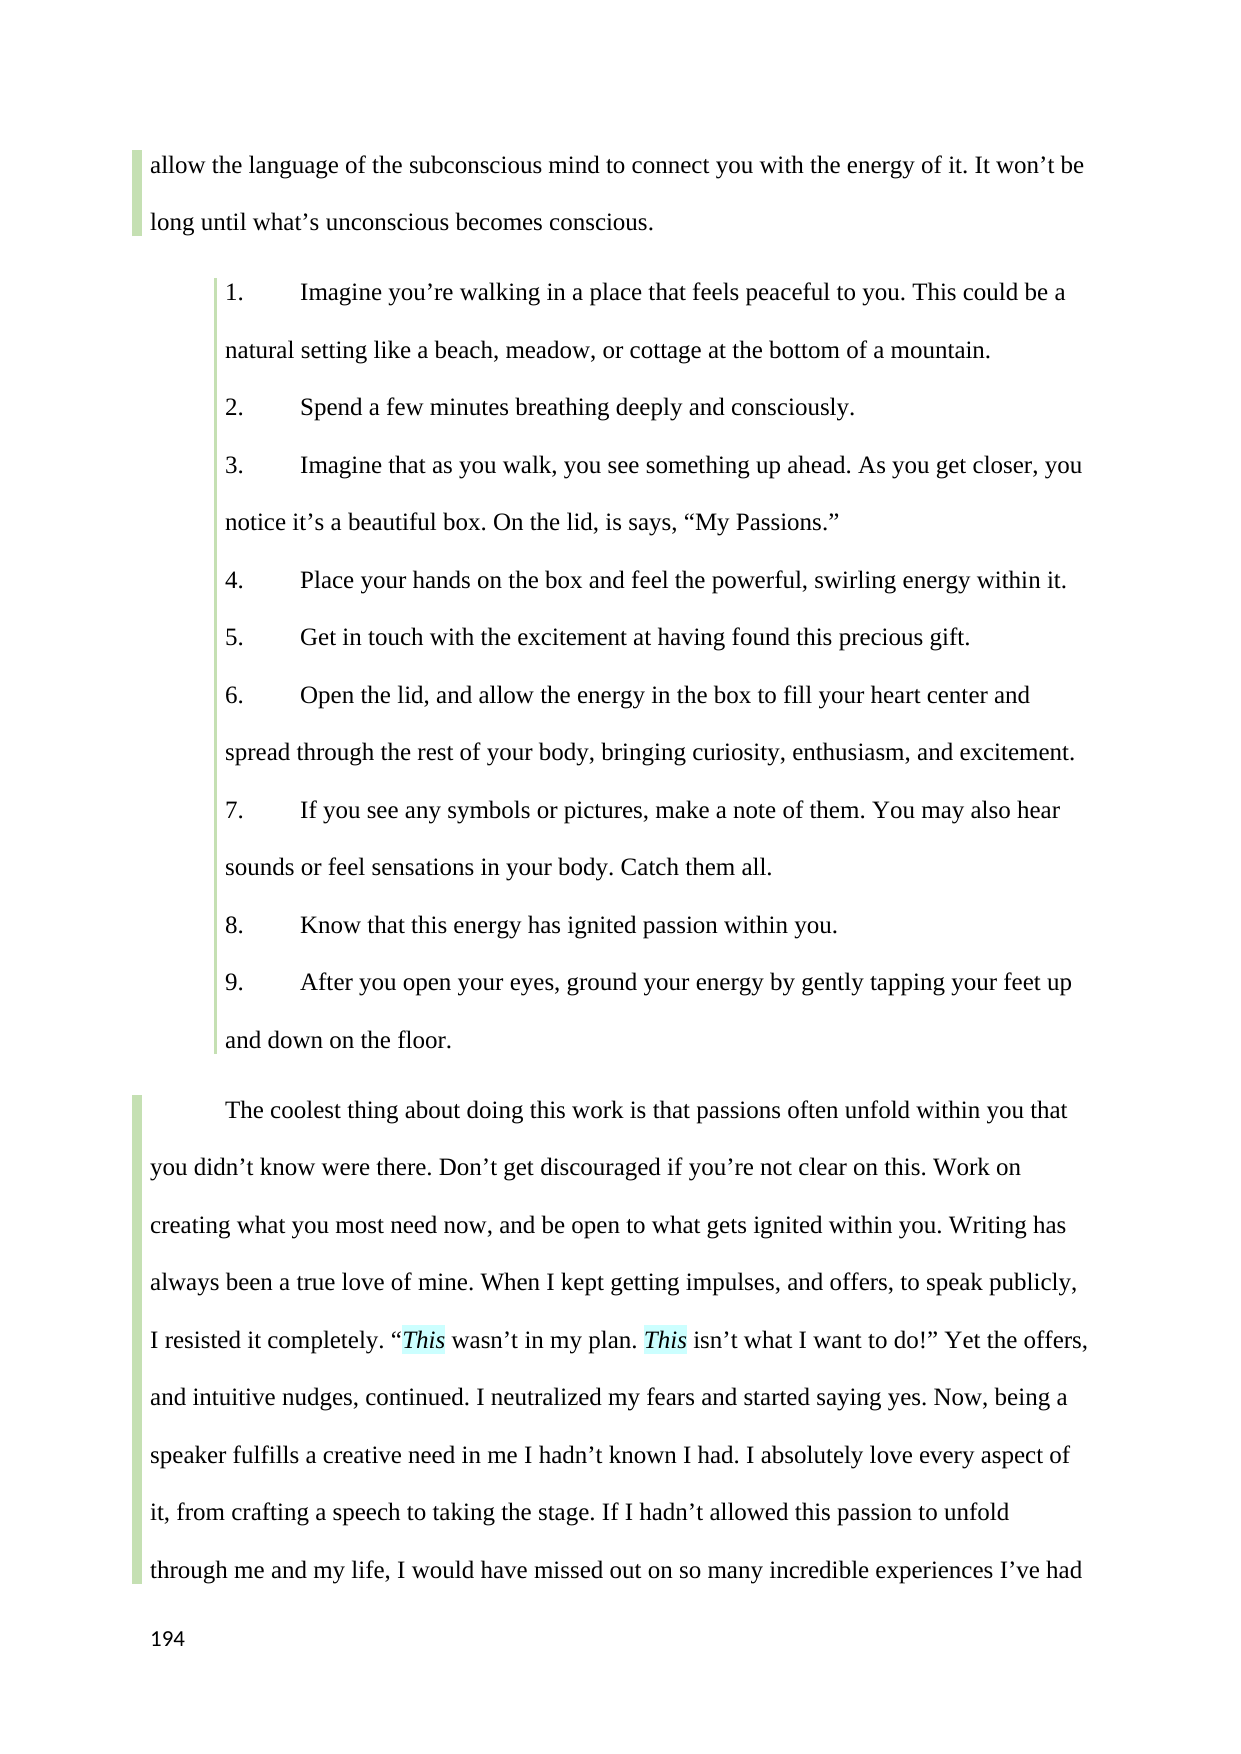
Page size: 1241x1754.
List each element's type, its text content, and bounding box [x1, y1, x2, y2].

list Imagine that as you walk, you see something up ahead. As you get closer, you notice it’s a beautiful box. On the lid, is says, “My Passions.” [217, 450, 1090, 536]
list After you open your eyes, ground your energy by gently tapping your feet up and down on the floor. [217, 967, 1090, 1054]
list Get in touch with the excitement at having found this precious gift. [217, 622, 1090, 651]
list Know that this energy has ignited passion within you. [217, 910, 1090, 939]
list If you see any symbols or pictures, make a note of them. You may also hear sounds or feel sensations in your body. Catch them all. [217, 795, 1090, 881]
list Open the lid, and allow the energy in the box to fill your heart center and spread through the rest of your body, bringing curiosity, enthusiasm, and excitement. [217, 680, 1090, 766]
list Spend a few minutes breathing deeply and consciously. [217, 392, 1090, 421]
list Imagine you’re walking in a place that feels peaceful to you. This could be a natural setting like a beach, meadow, or cottage at the bottom of a mountain. [213, 277, 1090, 364]
list Place your hands on the box and feel the powerful, swirling energy within it. [217, 565, 1090, 594]
